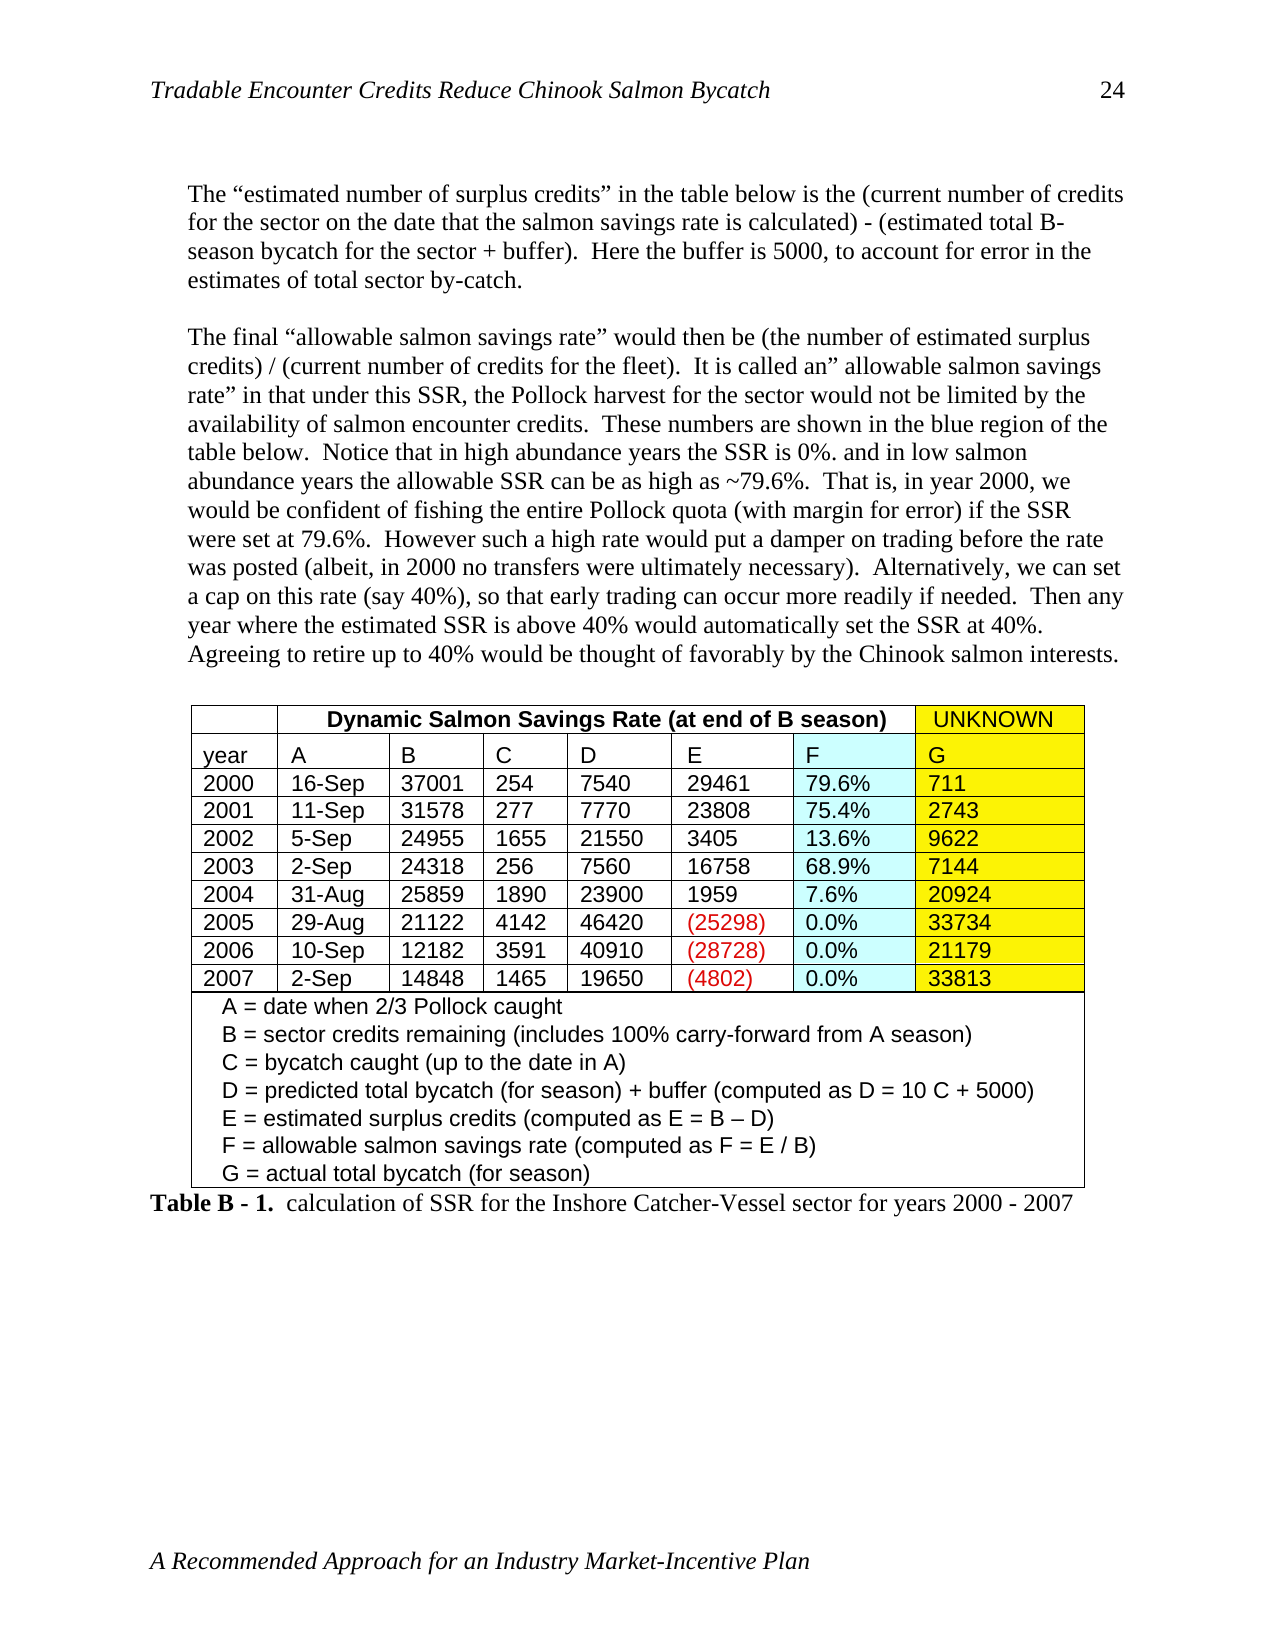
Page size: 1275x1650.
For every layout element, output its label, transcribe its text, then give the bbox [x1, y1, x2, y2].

table_cell C [484, 734, 567, 768]
table_cell 7144 [916, 853, 1084, 880]
table_cell 16758 [672, 853, 793, 880]
table_cell 1655 [484, 825, 567, 852]
table_cell A = date when 2/3 Pollock caught [192, 993, 1084, 1019]
table_cell 33734 [916, 909, 1084, 936]
table_cell 9622 [916, 825, 1084, 852]
table_cell 5-Sep [278, 825, 389, 852]
table_cell 2000 [192, 769, 277, 796]
table_cell 10-Sep [278, 937, 389, 963]
table_cell year [192, 734, 277, 768]
table_cell 40910 [568, 937, 671, 963]
table_cell G = actual total bycatch (for season) [192, 1159, 1084, 1187]
table_cell F = allowable salmon savings rate (computed as F = E / B) [192, 1131, 1084, 1159]
table_cell 37001 [390, 769, 483, 796]
table_cell 29-Aug [278, 909, 389, 936]
table_cell G [916, 734, 1084, 768]
table_cell 0.0% [794, 909, 915, 936]
table_cell C = bycatch caught (up to the date in A) [192, 1047, 1084, 1075]
table_cell 256 [484, 853, 567, 880]
table_cell 7.6% [794, 881, 915, 908]
table_cell E [672, 734, 793, 768]
table_cell F [794, 734, 915, 768]
table_cell 24955 [390, 825, 483, 852]
table_cell (28728) [672, 937, 793, 963]
table_cell 3405 [672, 825, 793, 852]
table_cell A [278, 734, 389, 768]
table_cell 0.0% [794, 965, 915, 991]
table_cell 2004 [192, 881, 277, 908]
table_cell 23900 [568, 881, 671, 908]
table_cell 7560 [568, 853, 671, 880]
table_cell 0.0% [794, 937, 915, 963]
table_cell 25859 [390, 881, 483, 908]
table_cell D [568, 734, 671, 768]
table_header [192, 706, 277, 733]
table_cell 19650 [568, 965, 671, 991]
table_header Dynamic Salmon Savings Rate (at end of B season) [278, 706, 915, 733]
table_cell 23808 [672, 797, 793, 824]
table_cell 13.6% [794, 825, 915, 852]
table_cell 14848 [390, 965, 483, 991]
table_cell 12182 [390, 937, 483, 963]
table_cell 7770 [568, 797, 671, 824]
table_cell 2001 [192, 797, 277, 824]
table_cell 1890 [484, 881, 567, 908]
table_cell 2003 [192, 853, 277, 880]
table_cell 33813 [916, 965, 1084, 991]
table_cell 21122 [390, 909, 483, 936]
table_cell 2002 [192, 825, 277, 852]
table_cell B = sector credits remaining (includes 100% carry-forward from A season) [192, 1019, 1084, 1047]
table_cell 29461 [672, 769, 793, 796]
text The “estimated number of surplus credits” in the table below is the (current number of credits for the sector on the date that the salmon savings rate is calculated) - (estimated total B-season bycatch for the sector + buffer). Here the buffer is 5000, to account for error in the estimates of total sector by-catch. [187, 179, 1125, 294]
table_cell 21550 [568, 825, 671, 852]
table_cell 7540 [568, 769, 671, 796]
table_cell B [390, 734, 483, 768]
table_cell (25298) [672, 909, 793, 936]
table_cell (4802) [672, 965, 793, 991]
table_cell 16-Sep [278, 769, 389, 796]
table_cell 79.6% [794, 769, 915, 796]
table_cell 2005 [192, 909, 277, 936]
table_cell 75.4% [794, 797, 915, 824]
table_cell 2-Sep [278, 853, 389, 880]
text Table B - 1. calculation of SSR for the Inshore Catcher-Vessel sector for years 2000 - 2007 [150, 696, 1125, 1217]
table_cell 21179 [916, 937, 1084, 963]
table_cell D = predicted total bycatch (for season) + buffer (computed as D = 10 C + 5000) [192, 1075, 1084, 1103]
table_cell 2743 [916, 797, 1084, 824]
table_cell 2007 [192, 965, 277, 991]
table_cell 1959 [672, 881, 793, 908]
table_header UNKNOWN [916, 706, 1084, 733]
table_cell 2006 [192, 937, 277, 963]
text The final “allowable salmon savings rate” would then be (the number of estimated surplus credits) / (current number of credits for the fleet). It is called an” allowable salmon savings rate” in that under this SSR, the Pollock harvest for the sector would not be limited by the availability of salmon encounter credits. These numbers are shown in the blue region of the table below. Notice that in high abundance years the SSR is 0%. and in low salmon abundance years the allowable SSR can be as high as ~79.6%. That is, in year 2000, we would be confident of fishing the entire Pollock quota (with margin for error) if the SSR were set at 79.6%. However such a high rate would put a damper on trading before the rate was posted (albeit, in 2000 no transfers were ultimately necessary). Alternatively, we can set a cap on this rate (say 40%), so that early trading can occur more readily if needed. Then any year where the estimated SSR is above 40% would automatically set the SSR at 40%. Agreeing to retire up to 40% would be thought of favorably by the Chinook salmon interests. [187, 322, 1125, 667]
table_cell 3591 [484, 937, 567, 963]
table_cell 254 [484, 769, 567, 796]
table_cell 31-Aug [278, 881, 389, 908]
table_cell 4142 [484, 909, 567, 936]
table_cell E = estimated surplus credits (computed as E = B – D) [192, 1103, 1084, 1131]
table_cell 31578 [390, 797, 483, 824]
table_cell 68.9% [794, 853, 915, 880]
table_cell 711 [916, 769, 1084, 796]
table_cell 24318 [390, 853, 483, 880]
table_cell 1465 [484, 965, 567, 991]
table_cell 46420 [568, 909, 671, 936]
table_cell 277 [484, 797, 567, 824]
table_cell 20924 [916, 881, 1084, 908]
table_cell 2-Sep [278, 965, 389, 991]
table_cell 11-Sep [278, 797, 389, 824]
